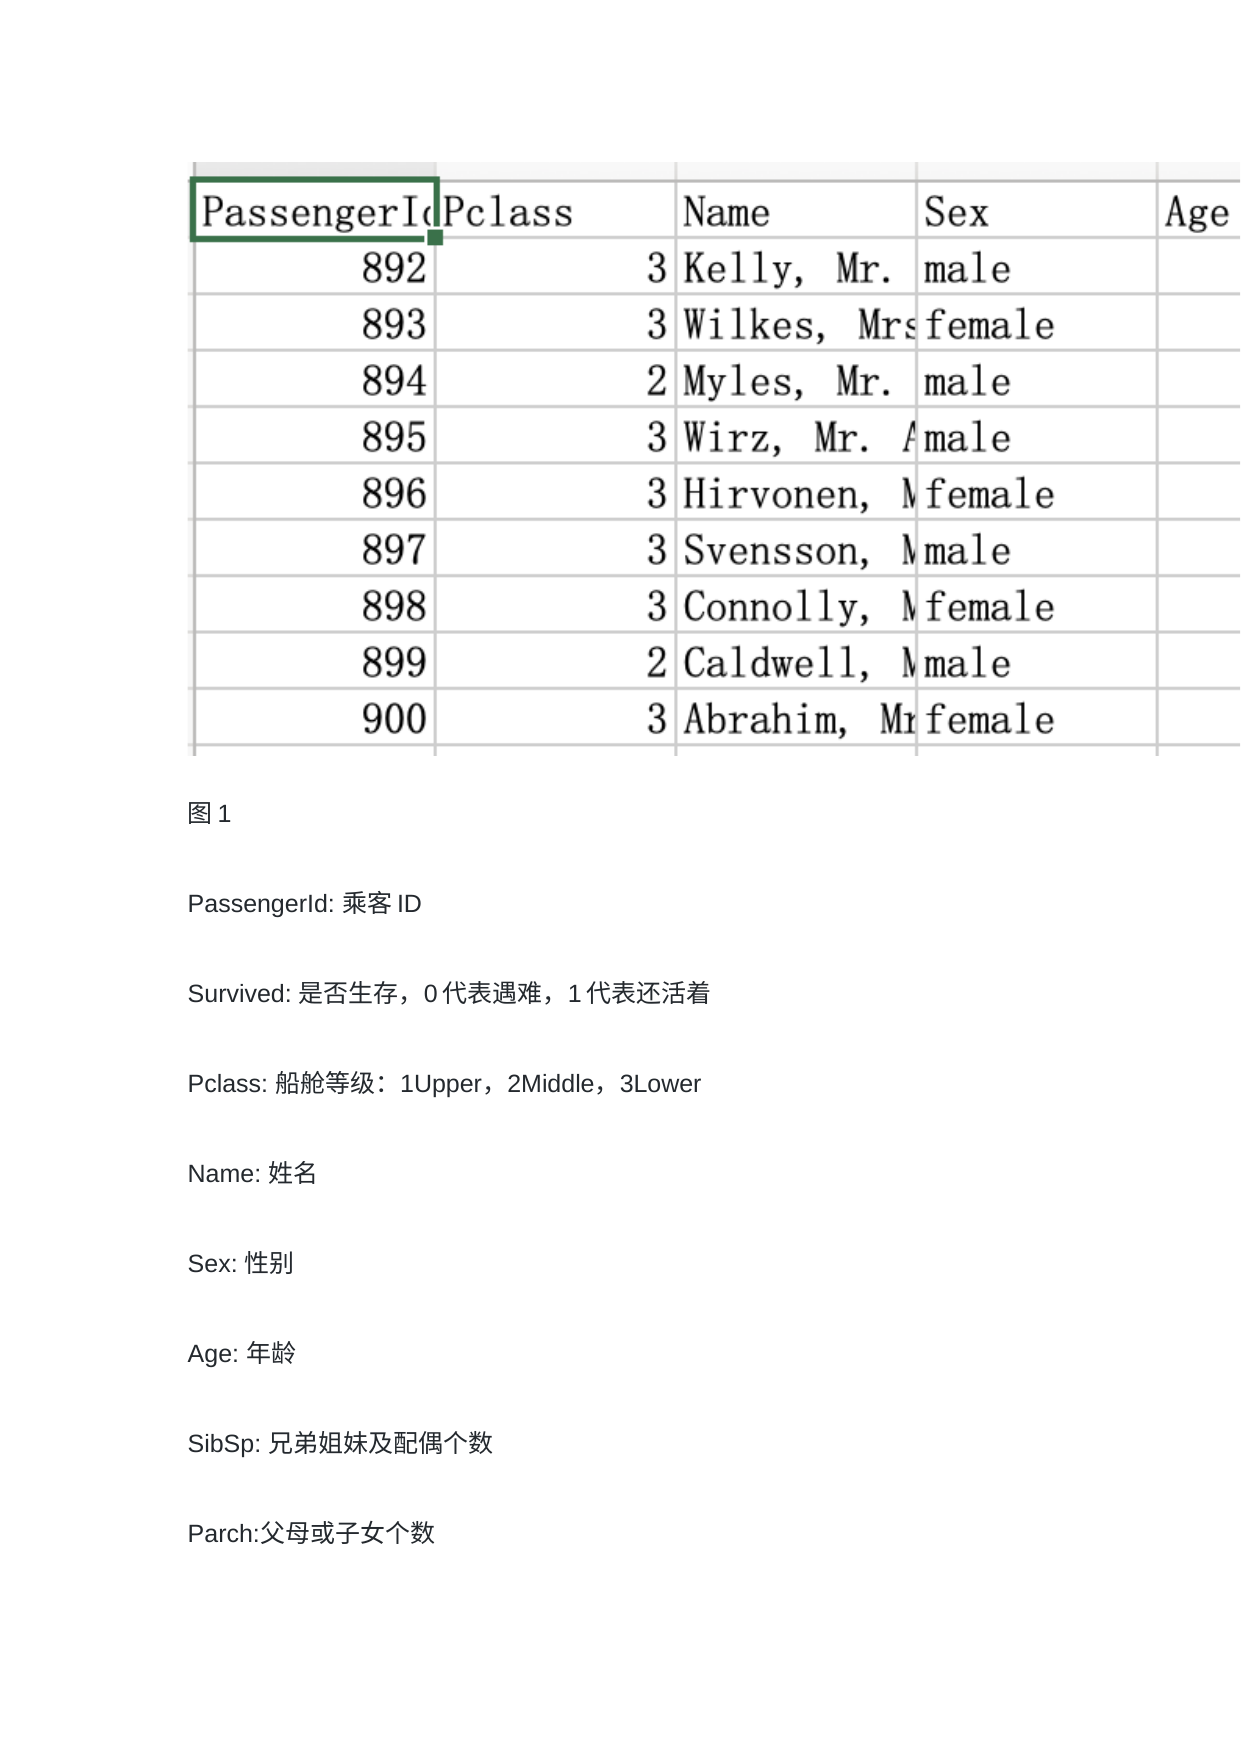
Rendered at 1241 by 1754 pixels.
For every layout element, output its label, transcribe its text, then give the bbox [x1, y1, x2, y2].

text PassengerId: 乘客ID [187, 869, 1053, 934]
text Age: 年龄 [187, 1319, 1053, 1384]
picture [187, 162, 1241, 756]
text Name: 姓名 [187, 1139, 1053, 1204]
text Pclass: 船舱等级：1Upper，2Middle，3Lower [187, 1049, 1053, 1114]
text Sex: 性别 [187, 1229, 1053, 1294]
text SibSp: 兄弟姐妹及配偶个数 [187, 1409, 1053, 1474]
text Survived: 是否生存，0代表遇难，1代表还活着 [187, 959, 1053, 1024]
text ​图1 [187, 756, 1053, 844]
text Parch:父母或子女个数 [187, 1499, 1053, 1564]
